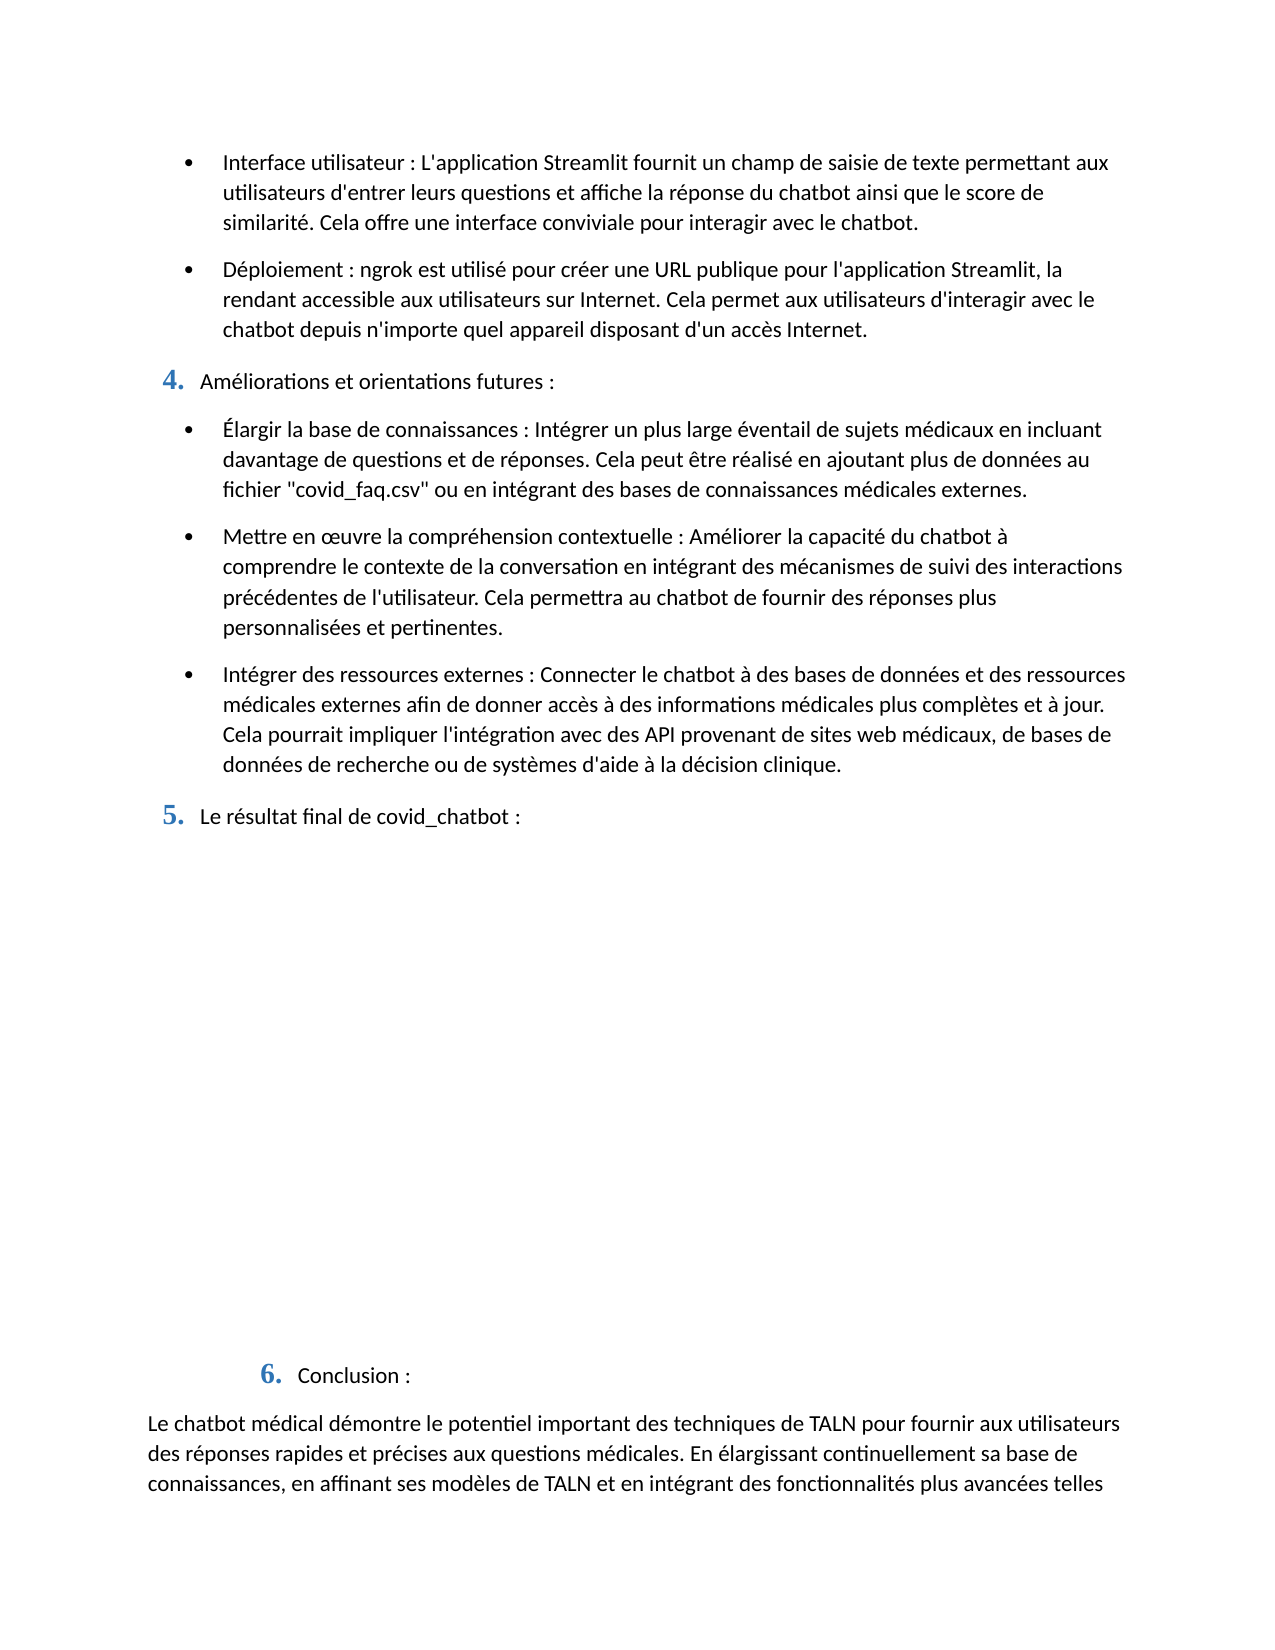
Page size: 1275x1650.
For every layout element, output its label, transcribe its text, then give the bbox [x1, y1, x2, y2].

list Déploiement : ngrok est utilisé pour créer une URL publique pour l'application Streamlit, la rendant accessible aux utilisateurs sur Internet. Cela permet aux utilisateurs d'interagir avec le chatbot depuis n'importe quel appareil disposant d'un accès Internet. [185, 255, 1127, 343]
list Conclusion : [260, 1356, 1127, 1389]
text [148, 1409, 1127, 1497]
list Intégrer des ressources externes : Connecter le chatbot à des bases de données et des ressources médicales externes afin de donner accès à des informations médicales plus complètes et à jour. Cela pourrait impliquer l'intégration avec des API provenant de sites web médicaux, de bases de données de recherche ou de systèmes d'aide à la décision clinique. [185, 660, 1127, 778]
list Le résultat final de covid_chatbot : [162, 797, 1127, 831]
list Mettre en œuvre la compréhension contextuelle : Améliorer la capacité du chatbot à comprendre le contexte de la conversation en intégrant des mécanismes de suivi des interactions précédentes de l'utilisateur. Cela permettra au chatbot de fournir des réponses plus personnalisées et pertinentes. [185, 522, 1127, 641]
list Améliorations et orientations futures : [162, 362, 1127, 396]
list Interface utilisateur : L'application Streamlit fournit un champ de saisie de texte permettant aux utilisateurs d'entrer leurs questions et affiche la réponse du chatbot ainsi que le score de similarité. Cela offre une interface conviviale pour interagir avec le chatbot. [185, 148, 1127, 236]
list Élargir la base de connaissances : Intégrer un plus large éventail de sujets médicaux en incluant davantage de questions et de réponses. Cela peut être réalisé en ajoutant plus de données au fichier "covid_faq.csv" ou en intégrant des bases de connaissances médicales externes. [185, 415, 1127, 503]
